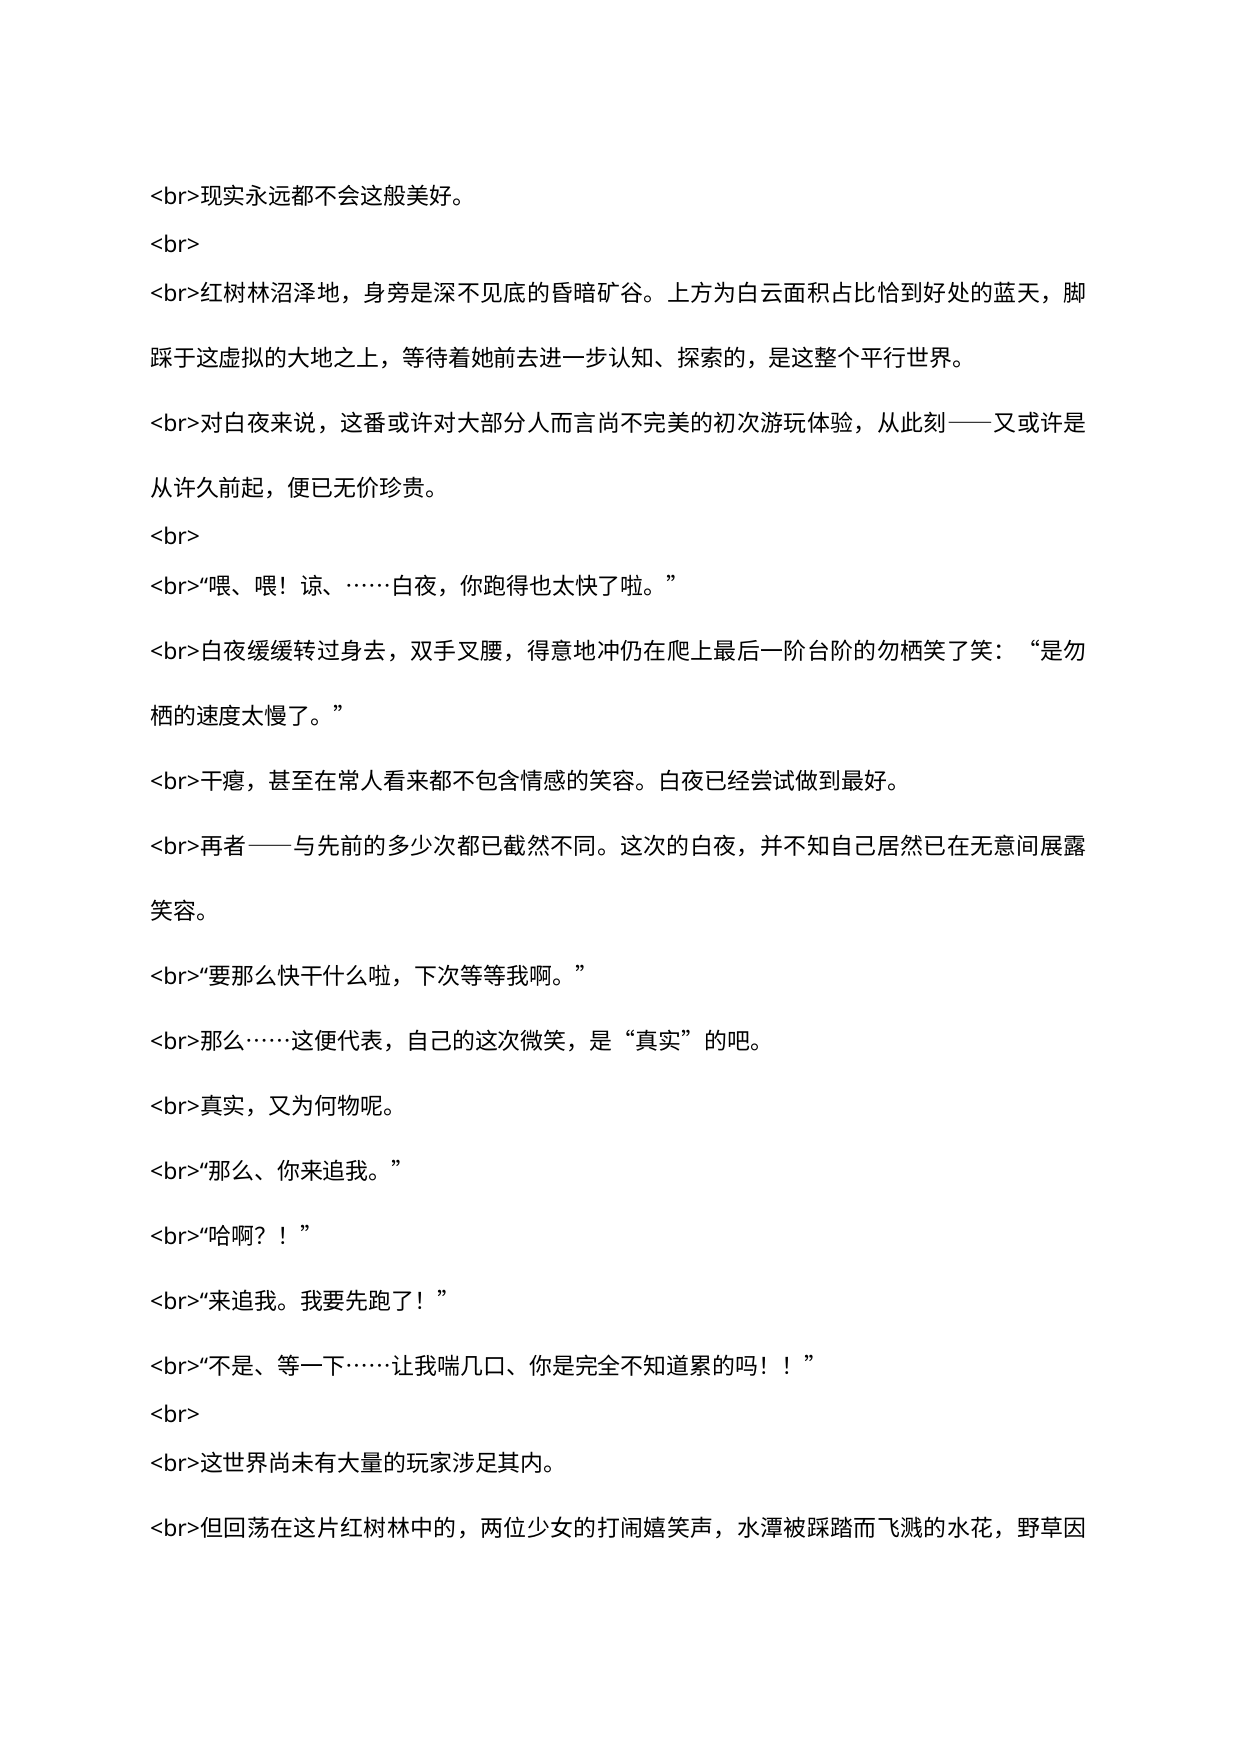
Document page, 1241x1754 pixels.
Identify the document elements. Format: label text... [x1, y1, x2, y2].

text <br>“那么、你来追我。” [150, 1137, 1090, 1202]
text <br> [150, 519, 1090, 552]
text <br>“哈啊？！” [150, 1202, 1090, 1267]
text <br>红树林沼泽地，身旁是深不见底的昏暗矿谷。上方为白云面积占比恰到好处的蓝天，脚踩于这虚拟的大地之上，等待着她前去进一步认知、探索的，是这整个平行世界。 [150, 259, 1090, 389]
text <br>再者——与先前的多少次都已截然不同。这次的白夜，并不知自己居然已在无意间展露笑容。 [150, 812, 1090, 942]
text <br>这世界尚未有大量的玩家涉足其内。 [150, 1429, 1090, 1494]
text <br> [150, 227, 1090, 259]
text <br> [150, 1397, 1090, 1429]
text <br>“不是、等一下……让我喘几口、你是完全不知道累的吗！！” [150, 1332, 1090, 1397]
text <br>“要那么快干什么啦，下次等等我啊。” [150, 942, 1090, 1007]
text <br>“来追我。我要先跑了！” [150, 1267, 1090, 1332]
text <br>白夜缓缓转过身去，双手叉腰，得意地冲仍在爬上最后一阶台阶的勿栖笑了笑：“是勿栖的速度太慢了。” [150, 617, 1090, 747]
text <br>真实，又为何物呢。 [150, 1072, 1090, 1137]
text <br>“喂、喂！谅、……白夜，你跑得也太快了啦。” [150, 552, 1090, 617]
text <br>干瘪，甚至在常人看来都不包含情感的笑容。白夜已经尝试做到最好。 [150, 747, 1090, 812]
text <br>对白夜来说，这番或许对大部分人而言尚不完美的初次游玩体验，从此刻——又或许是从许久前起，便已无价珍贵。 [150, 389, 1090, 519]
text <br>那么……这便代表，自己的这次微笑，是“真实”的吧。 [150, 1007, 1090, 1072]
text <br>现实永远都不会这般美好。 [150, 162, 1090, 227]
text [150, 1494, 1090, 1559]
